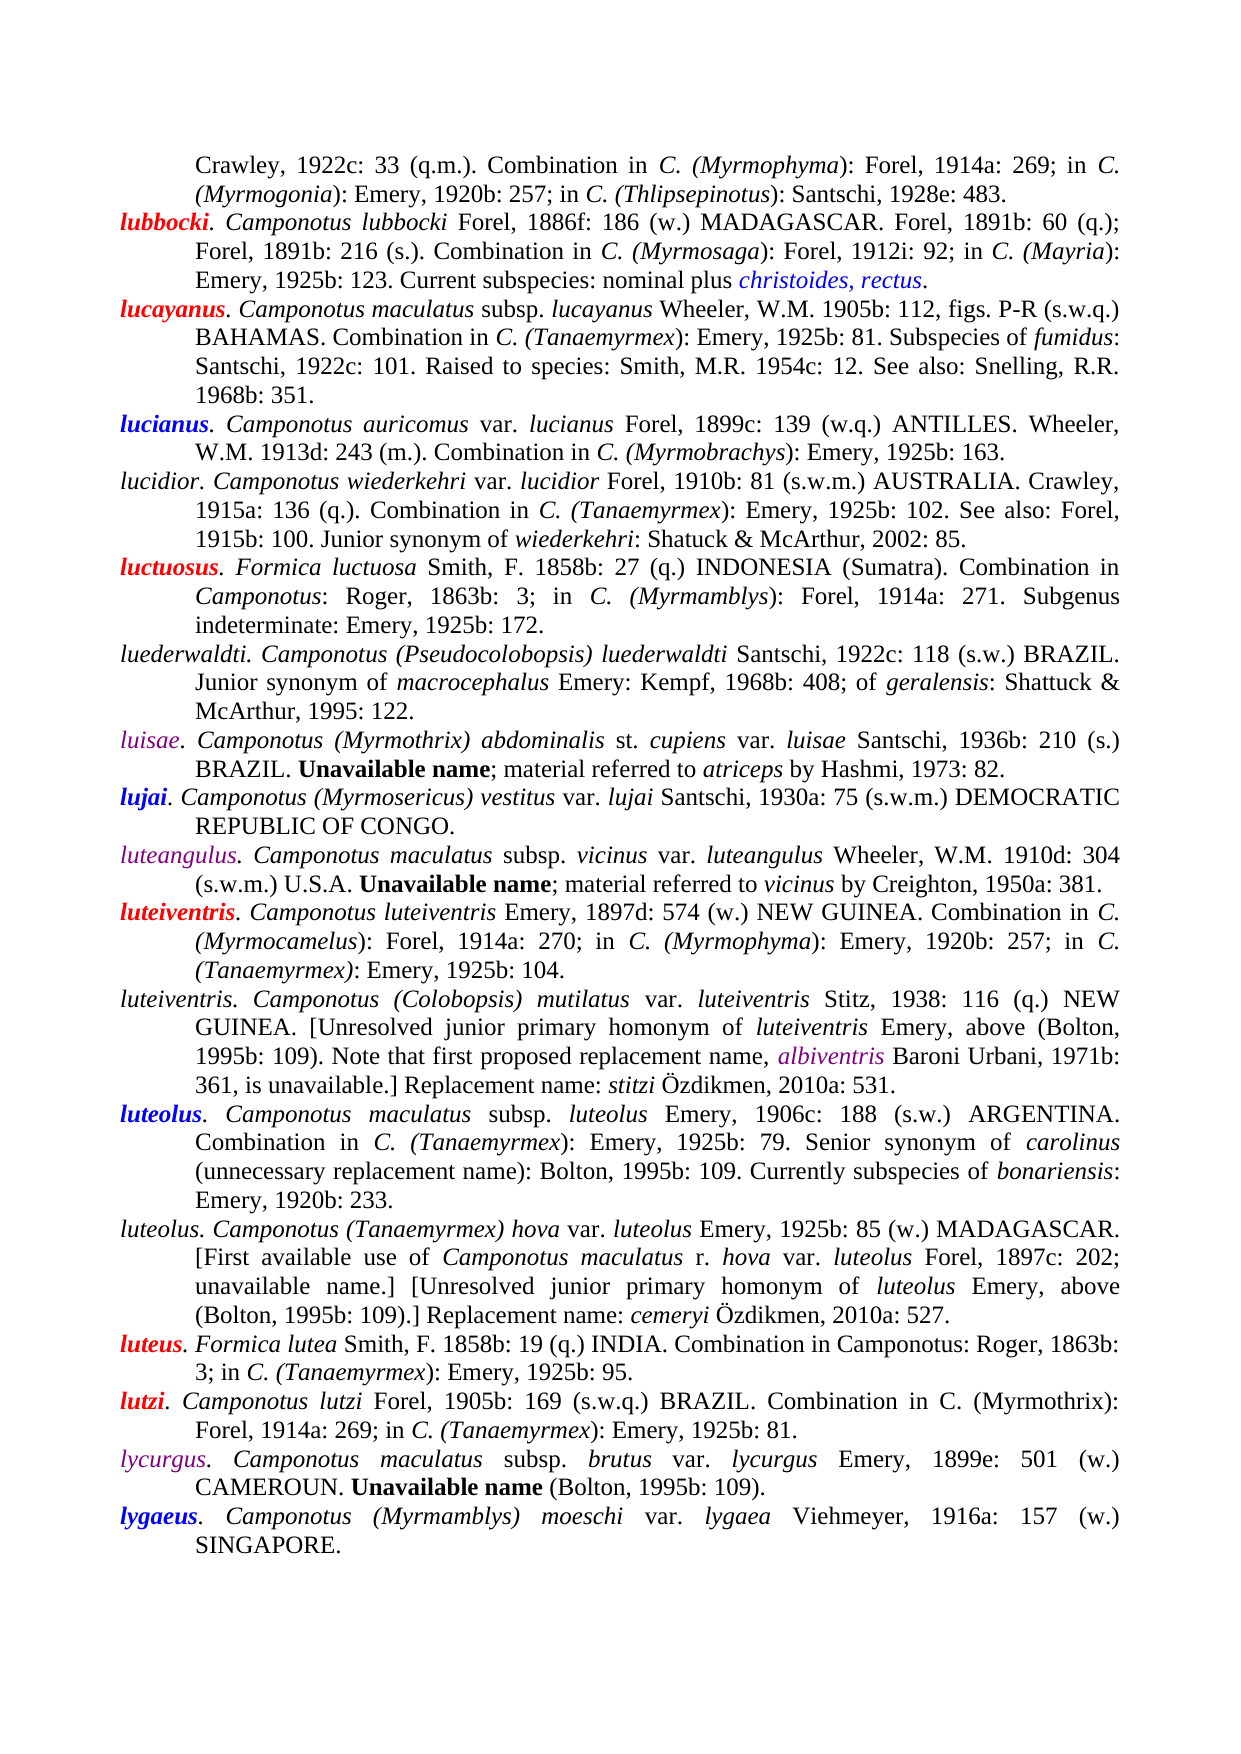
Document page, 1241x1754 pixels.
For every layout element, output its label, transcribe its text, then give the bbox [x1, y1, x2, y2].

text luctuosus. Formica luctuosa Smith, F. 1858b: 27 (q.) INDONESIA (Sumatra). Combination in Camponotus: Roger, 1863b: 3; in C. (Myrmamblys): Forel, 1914a: 271. Subgenus indeterminate: Emery, 1925b: 172. [120, 552, 1120, 639]
text lycurgus. Camponotus maculatus subsp. brutus var. lycurgus Emery, 1899e: 501 (w.) CAMEROUN. Unavailable name (Bolton, 1995b: 109). [120, 1444, 1120, 1501]
text lutzi. Camponotus lutzi Forel, 1905b: 169 (s.w.q.) BRAZIL. Combination in C. (Myrmothrix): Forel, 1914a: 269; in C. (Tanaemyrmex): Emery, 1925b: 81. [120, 1386, 1120, 1444]
text luteolus. Camponotus (Tanaemyrmex) hova var. luteolus Emery, 1925b: 85 (w.) MADAGASCAR. [First available use of Camponotus maculatus r. hova var. luteolus Forel, 1897c: 202; unavailable name.] [Unresolved junior primary homonym of luteolus Emery, above (Bolton, 1995b: 109).] Replacement name: cemeryi Özdikmen, 2010a: 527. [120, 1214, 1120, 1329]
text luteus. Formica lutea Smith, F. 1858b: 19 (q.) INDIA. Combination in Camponotus: Roger, 1863b: 3; in C. (Tanaemyrmex): Emery, 1925b: 95. [120, 1329, 1120, 1386]
text lucayanus. Camponotus maculatus subsp. lucayanus Wheeler, W.M. 1905b: 112, figs. P-R (s.w.q.) BAHAMAS. Combination in C. (Tanaemyrmex): Emery, 1925b: 81. Subspecies of fumidus: Santschi, 1922c: 101. Raised to species: Smith, M.R. 1954c: 12. See also: Snelling, R.R. 1968b: 351. [120, 294, 1120, 409]
text luteolus. Camponotus maculatus subsp. luteolus Emery, 1906c: 188 (s.w.) ARGENTINA. Combination in C. (Tanaemyrmex): Emery, 1925b: 79. Senior synonym of carolinus (unnecessary replacement name): Bolton, 1995b: 109. Currently subspecies of bonariensis: Emery, 1920b: 233. [120, 1099, 1120, 1214]
text lujai. Camponotus (Myrmosericus) vestitus var. lujai Santschi, 1930a: 75 (s.w.m.) DEMOCRATIC REPUBLIC OF CONGO. [120, 782, 1120, 840]
text luteangulus. Camponotus maculatus subsp. vicinus var. luteangulus Wheeler, W.M. 1910d: 304 (s.w.m.) U.S.A. Unavailable name; material referred to vicinus by Creighton, 1950a: 381. [120, 840, 1120, 897]
text lucianus. Camponotus auricomus var. lucianus Forel, 1899c: 139 (w.q.) ANTILLES. Wheeler, W.M. 1913d: 243 (m.). Combination in C. (Myrmobrachys): Emery, 1925b: 163. [120, 409, 1120, 466]
text lucidior. Camponotus wiederkehri var. lucidior Forel, 1910b: 81 (s.w.m.) AUSTRALIA. Crawley, 1915a: 136 (q.). Combination in C. (Tanaemyrmex): Emery, 1925b: 102. See also: Forel, 1915b: 100. Junior synonym of wiederkehri: Shatuck & McArthur, 2002: 85. [120, 466, 1120, 552]
text lygaeus. Camponotus (Myrmamblys) moeschi var. lygaea Viehmeyer, 1916a: 157 (w.) SINGAPORE. [120, 1501, 1120, 1559]
text luteiventris. Camponotus (Colobopsis) mutilatus var. luteiventris Stitz, 1938: 116 (q.) NEW GUINEA. [Unresolved junior primary homonym of luteiventris Emery, above (Bolton, 1995b: 109). Note that first proposed replacement name, albiventris Baroni Urbani, 1971b: 361, is unavailable.] Replacement name: stitzi Özdikmen, 2010a: 531. [120, 984, 1120, 1099]
text lubbocki. Camponotus lubbocki Forel, 1886f: 186 (w.) MADAGASCAR. Forel, 1891b: 60 (q.); Forel, 1891b: 216 (s.). Combination in C. (Myrmosaga): Forel, 1912i: 92; in C. (Mayria): Emery, 1925b: 123. Current subspecies: nominal plus christoides, rectus. [120, 207, 1120, 294]
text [120, 150, 1120, 207]
text luederwaldti. Camponotus (Pseudocolobopsis) luederwaldti Santschi, 1922c: 118 (s.w.) BRAZIL. Junior synonym of macrocephalus Emery: Kempf, 1968b: 408; of geralensis: Shattuck & McArthur, 1995: 122. [120, 639, 1120, 725]
text luisae. Camponotus (Myrmothrix) abdominalis st. cupiens var. luisae Santschi, 1936b: 210 (s.) BRAZIL. Unavailable name; material referred to atriceps by Hashmi, 1973: 82. [120, 725, 1120, 782]
text luteiventris. Camponotus luteiventris Emery, 1897d: 574 (w.) NEW GUINEA. Combination in C. (Myrmocamelus): Forel, 1914a: 270; in C. (Myrmophyma): Emery, 1920b: 257; in C. (Tanaemyrmex): Emery, 1925b: 104. [120, 897, 1120, 984]
